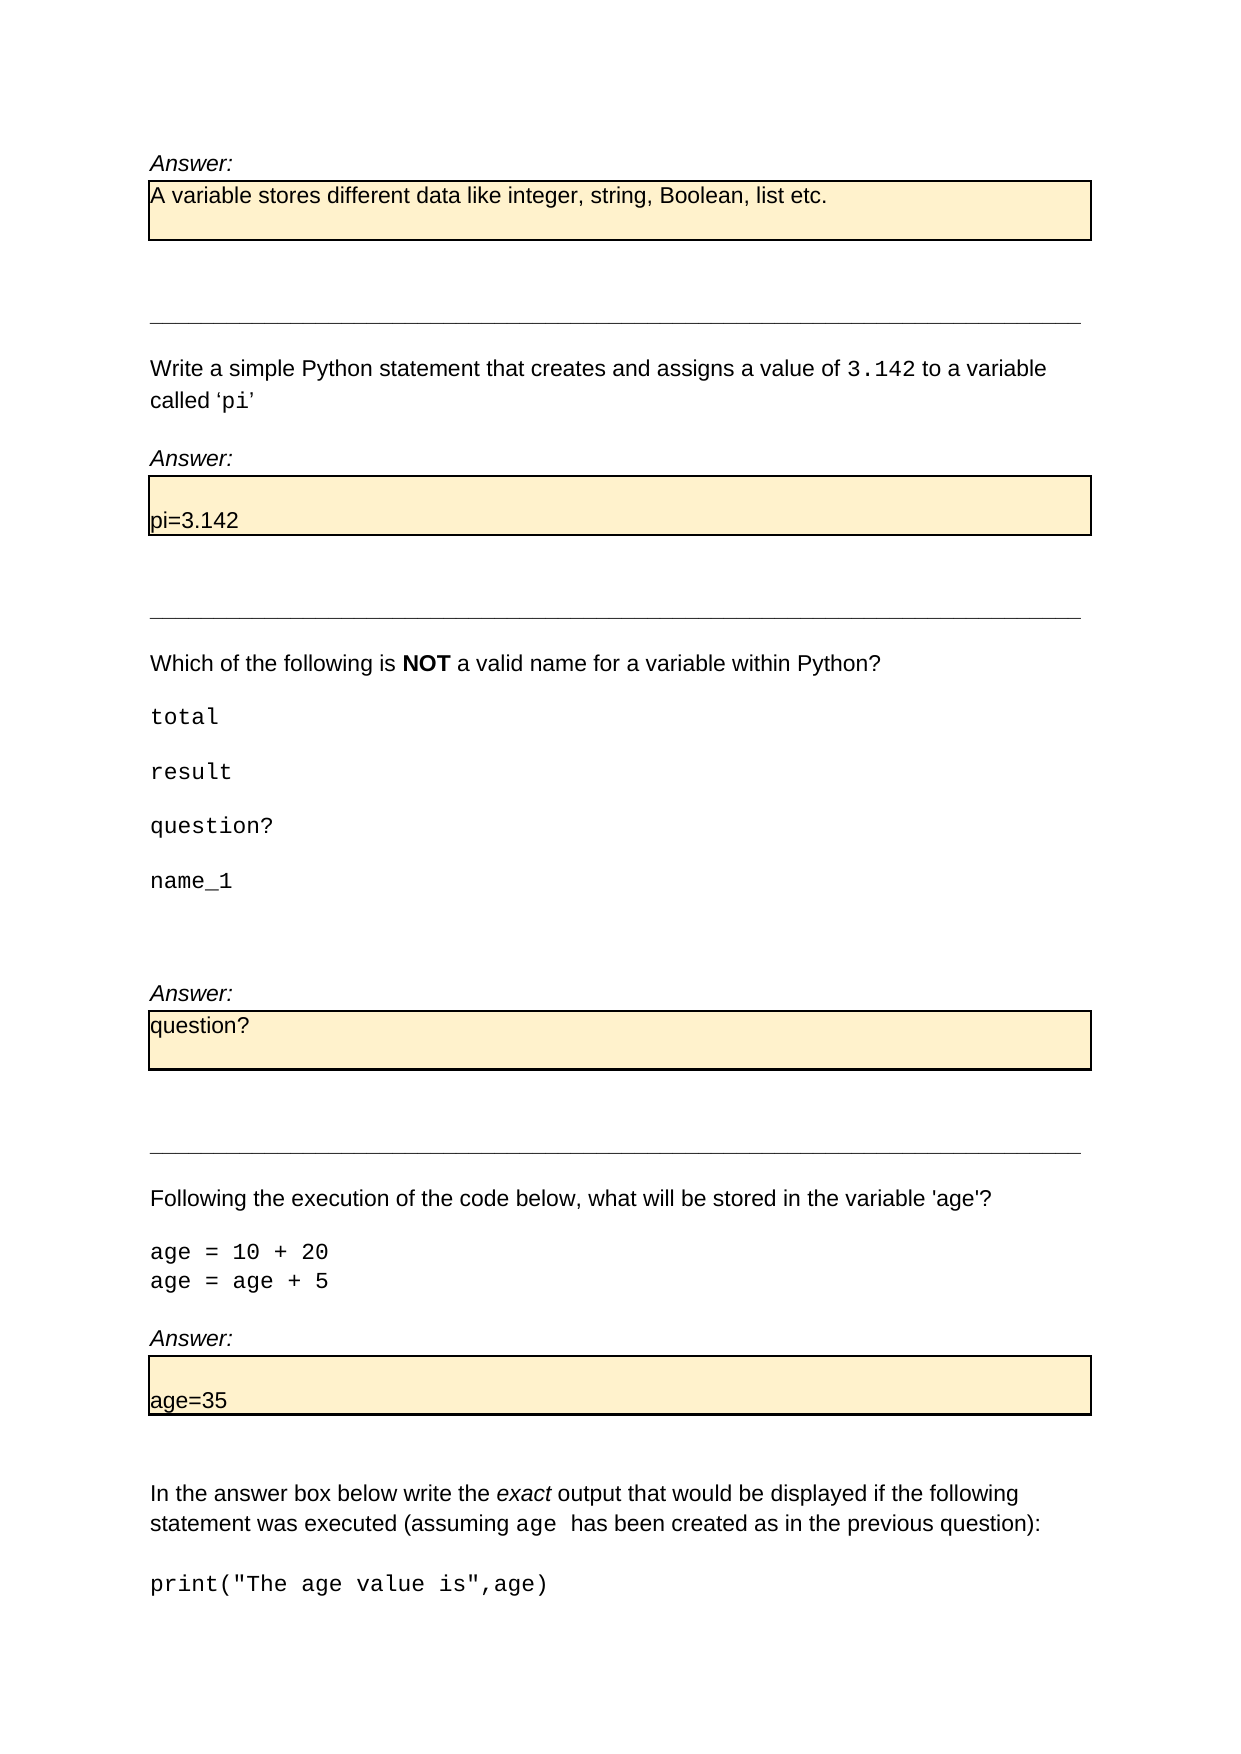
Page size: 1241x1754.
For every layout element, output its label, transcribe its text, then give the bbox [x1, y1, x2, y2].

text pi=3.142 [150, 505, 1090, 534]
text name_1 [150, 870, 1090, 896]
text age=35 [150, 1385, 1090, 1413]
text print("The age value is",age) [150, 1573, 1090, 1599]
text Following the execution of the code below, what will be stored in the variable 'age'? [150, 1185, 1090, 1211]
text _________________________________________________________________________ [150, 1130, 1090, 1156]
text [150, 300, 1090, 326]
text result [150, 760, 1090, 786]
text Answer: [150, 1325, 1090, 1351]
text question? [150, 1012, 1090, 1038]
text question? [150, 815, 1090, 841]
text total [150, 705, 1090, 731]
text age = 10 + 20 [150, 1240, 1090, 1266]
text Answer: [150, 980, 1090, 1006]
text Answer: [150, 150, 1090, 176]
text Answer: [150, 445, 1090, 471]
text In the answer box below write the exact output that would be displayed if the following statement was executed (assuming age has been created as in the previous question): [150, 1480, 1090, 1538]
text Which of the following is NOT a valid name for a variable within Python? [150, 650, 1090, 676]
text Write a simple Python statement that creates and assigns a value of 3.142 to a variable called ‘pi’ [150, 355, 1090, 416]
text age = age + 5 [150, 1270, 1090, 1296]
text A variable stores different data like integer, string, Boolean, list etc. [150, 182, 1090, 209]
text _________________________________________________________________________ [150, 595, 1090, 621]
